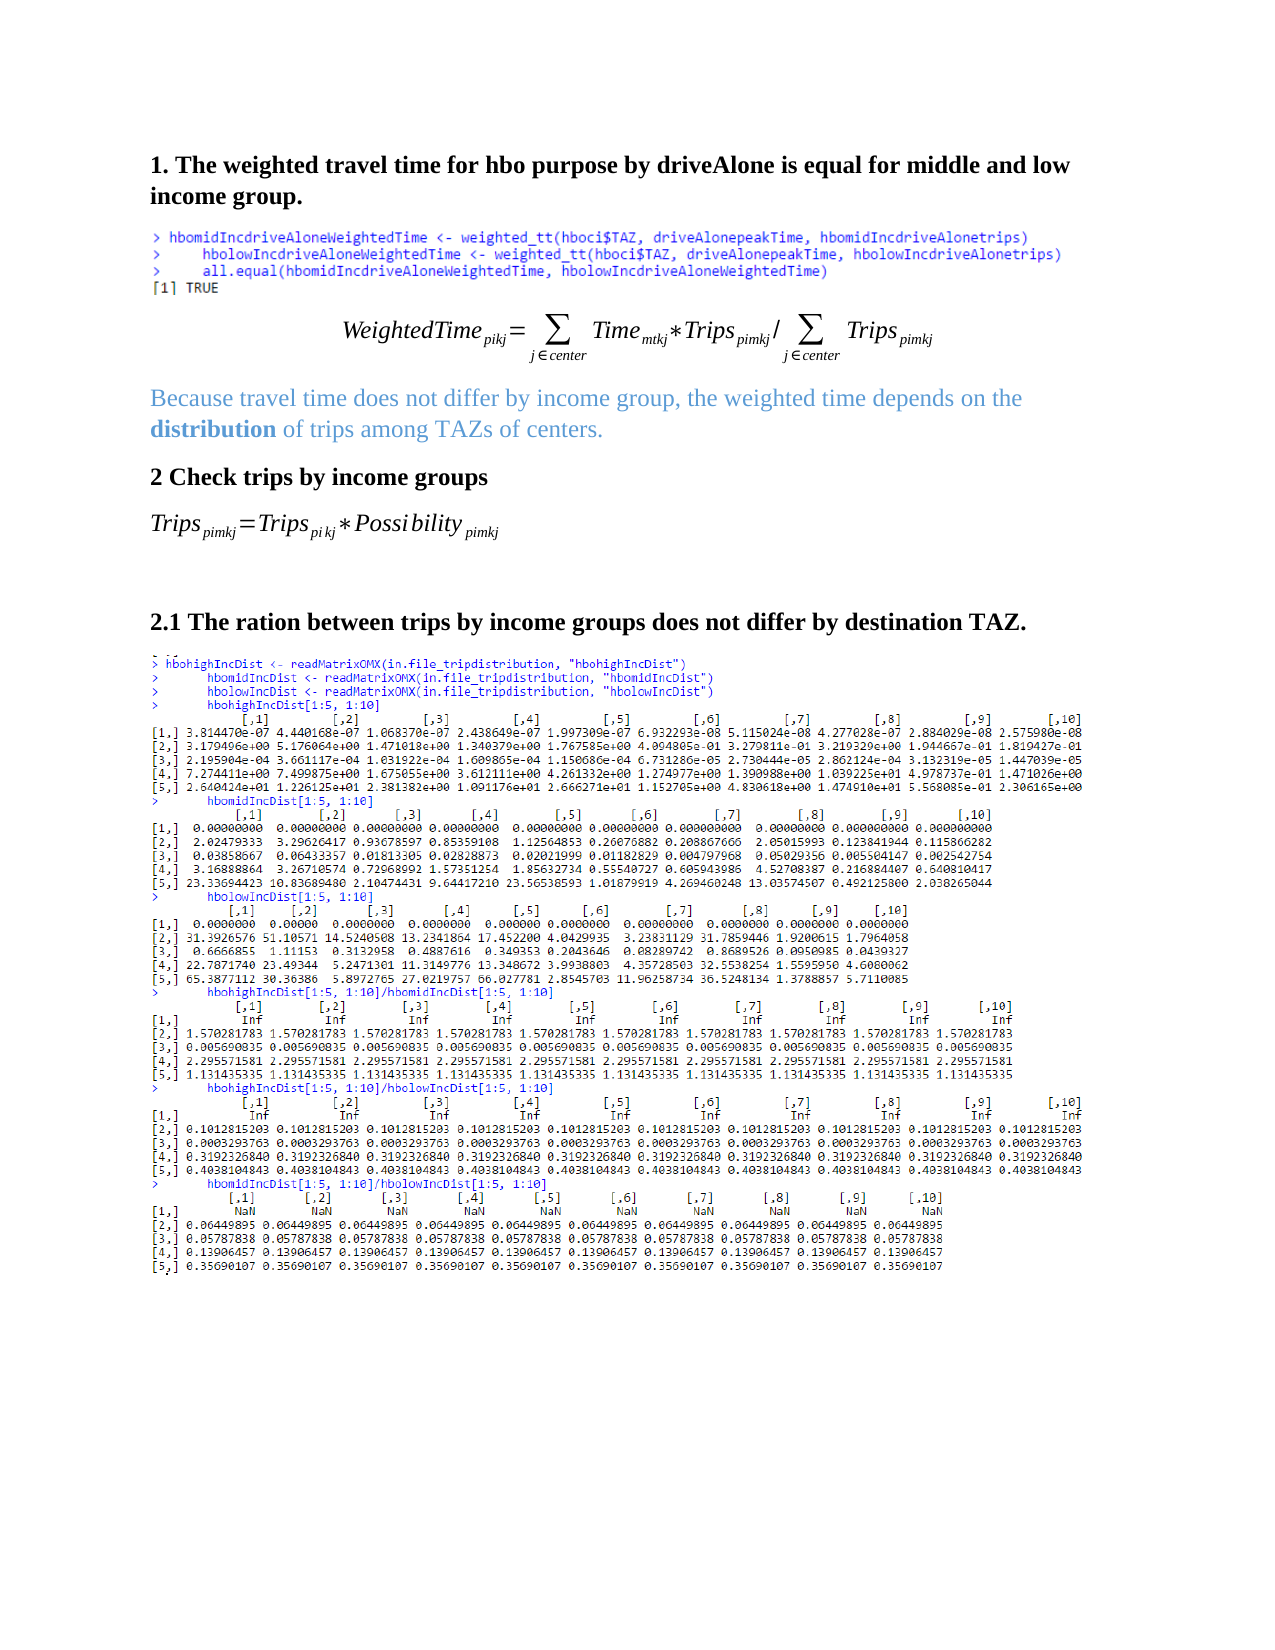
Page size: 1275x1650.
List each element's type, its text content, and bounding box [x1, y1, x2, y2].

text 2.1 The ration between trips by income groups does not differ by destination TAZ. [150, 607, 1125, 636]
text Because travel time does not differ by income group, the weighted time depends on the distribution of trips among TAZs of centers. [150, 383, 1125, 443]
text 2 Check trips by income groups [150, 462, 1125, 490]
picture [150, 228, 1125, 295]
picture [150, 655, 1125, 1275]
text 1. The weighted travel time for hbo purpose by driveAlone is equal for middle and low income group. [150, 150, 1125, 210]
